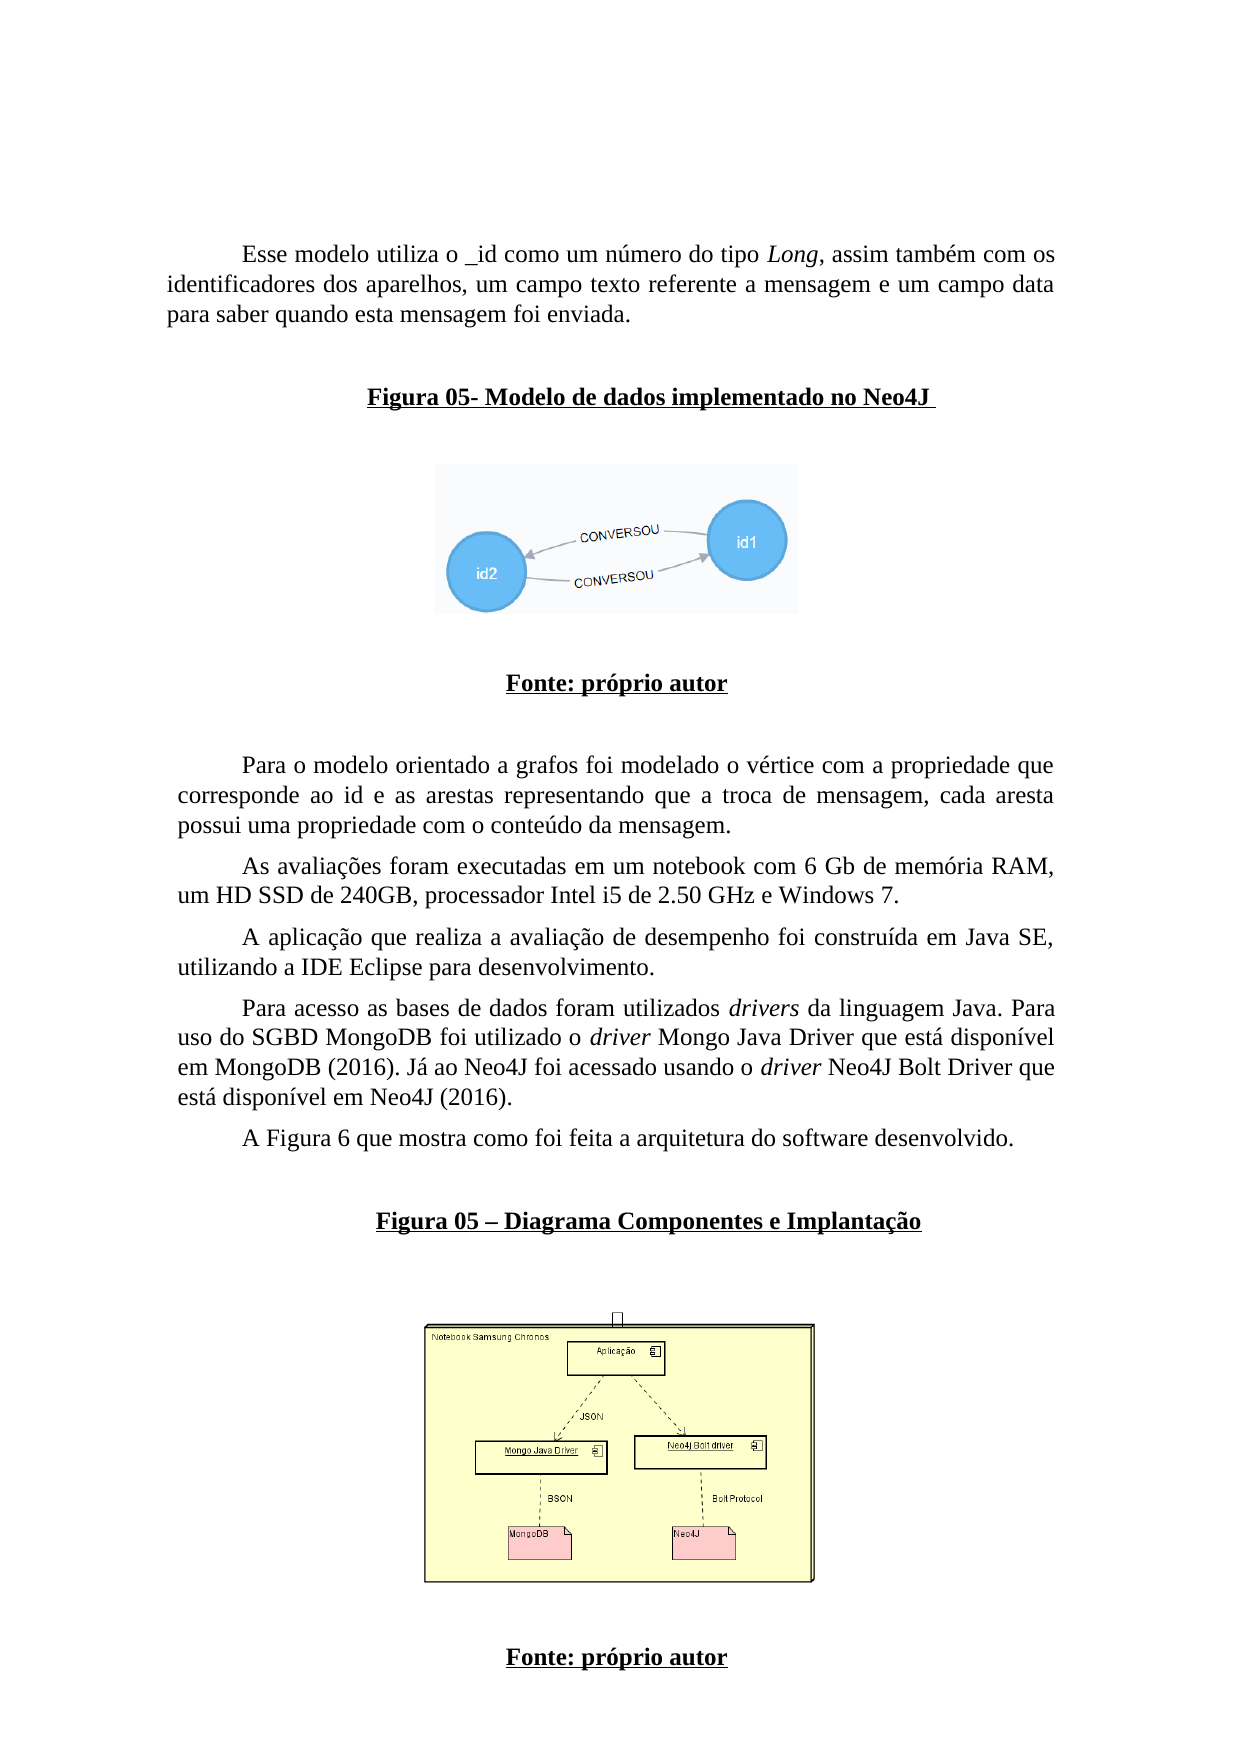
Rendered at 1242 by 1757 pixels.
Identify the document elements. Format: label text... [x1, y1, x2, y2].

text Figura 05- Modelo de dados implementado no Neo4J [177, 382, 1055, 410]
picture [434, 464, 799, 614]
text Para o modelo orientado a grafos foi modelado o vértice com a propriedade que corresponde ao id e as arestas representando que a troca de mensagem, cada aresta possui uma propriedade com o conteúdo da mensagem. [177, 751, 1055, 838]
text As avaliações foram executadas em um notebook com 6 Gb de memória RAM, um HD SSD de 240GB, processador Intel i5 de 2.50 GHz e Windows 7. [177, 851, 1055, 909]
picture [400, 1288, 833, 1603]
text Para acesso as bases de dados foram utilizados drivers da linguagem Java. Para uso do SGBD MongoDB foi utilizado o driver Mongo Java Driver que está disponível em MongoDB (2016). Já ao Neo4J foi acessado usando o driver Neo4J Bolt Driver que está disponível em Neo4J (2016). [177, 993, 1055, 1110]
text A Figura 6 que mostra como foi feita a arquitetura do software desenvolvido. [177, 1123, 1055, 1152]
text Figura 05 – Diagrama Componentes e Implantação [177, 1206, 1055, 1235]
text Fonte: próprio autor [214, 1642, 1019, 1671]
text Fonte: próprio autor [214, 668, 1019, 697]
text A aplicação que realiza a avaliação de desempenho foi construída em Java SE, utilizando a IDE Eclipse para desenvolvimento. [177, 922, 1055, 980]
text Esse modelo utiliza o _id como um número do tipo Long, assim também com os identificadores dos aparelhos, um campo texto referente a mensagem e um campo data para saber quando esta mensagem foi enviada. [167, 239, 1055, 327]
